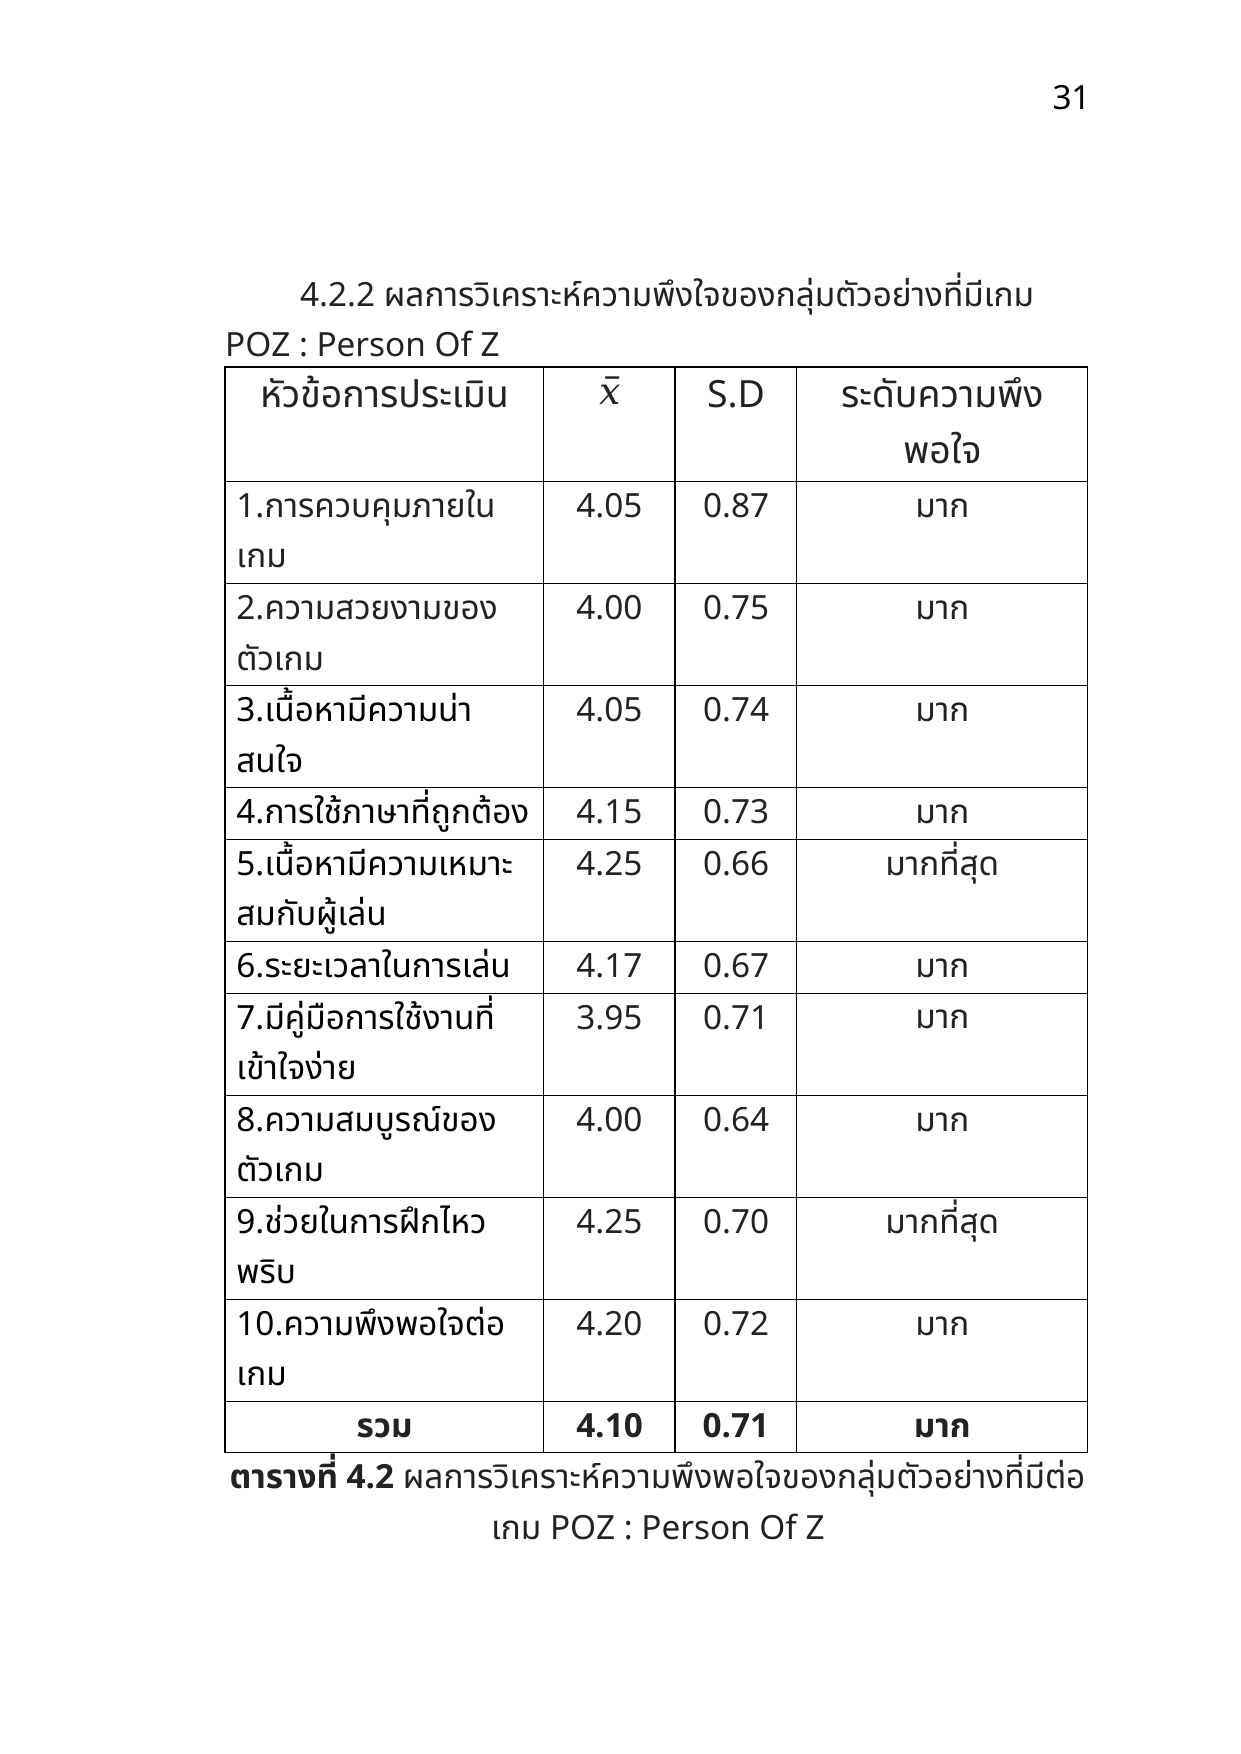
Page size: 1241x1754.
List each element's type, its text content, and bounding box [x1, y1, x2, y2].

table_cell มาก [797, 1300, 1087, 1401]
table_cell มากที่สุด [797, 840, 1087, 941]
text 4.2.2 ผลการวิเคราะห์ความพึงใจของกลุ่มตัวอย่างที่มีเกม POZ : Person Of Z [225, 270, 1090, 366]
table_cell 4.การใช้ภาษาที่ถูกต้อง [226, 788, 543, 839]
table_header หัวข้อการประเมิน [226, 368, 543, 481]
table_cell มากที่สุด [797, 1198, 1087, 1299]
table_cell 0.75 [676, 584, 796, 685]
table_cell มาก [797, 1402, 1087, 1452]
table_cell 4.05 [544, 686, 674, 787]
table_cell 9.ช่วยในการฝึกไหวพริบ [226, 1198, 543, 1299]
table_cell 3.เนื้อหามีความน่าสนใจ [226, 686, 543, 787]
table_cell รวม [226, 1402, 543, 1452]
table_cell 2.ความสวยงามของตัวเกม [226, 584, 543, 685]
table_cell 0.64 [676, 1096, 796, 1197]
table_cell 6.ระยะเวลาในการเล่น [226, 942, 543, 992]
table_cell 4.00 [544, 1096, 674, 1197]
table_cell มาก [797, 942, 1087, 992]
table_cell 0.71 [676, 1402, 796, 1452]
table_cell 0.67 [676, 942, 796, 992]
table_cell 0.74 [676, 686, 796, 787]
table_cell 4.00 [544, 584, 674, 685]
table_cell 1.การควบคุมภายในเกม [226, 482, 543, 583]
table_cell 0.72 [676, 1300, 796, 1401]
table_cell 3.95 [544, 994, 674, 1094]
table_cell 4.17 [544, 942, 674, 992]
table_cell มาก [797, 788, 1087, 839]
table_header S.D [676, 368, 796, 481]
table_cell 4.05 [544, 482, 674, 583]
table_header 𝑥̅ [544, 368, 674, 481]
table_cell 7.มีคู่มือการใช้งานที่เข้าใจง่าย [226, 994, 543, 1094]
table_cell 0.73 [676, 788, 796, 839]
table_cell 4.25 [544, 1198, 674, 1299]
table_cell มาก [797, 994, 1087, 1094]
text ตารางที่ 4.2 ผลการวิเคราะห์ความพึงพอใจของกลุ่มตัวอย่างที่มีต่อเกม POZ : Person Of Z [225, 1453, 1090, 1554]
table_cell 4.10 [544, 1402, 674, 1452]
table_cell 0.70 [676, 1198, 796, 1299]
table_cell 5.เนื้อหามีความเหมาะสมกับผู้เล่น [226, 840, 543, 941]
table_cell 4.20 [544, 1300, 674, 1401]
table_cell 0.87 [676, 482, 796, 583]
table_cell 4.25 [544, 840, 674, 941]
table_cell 4.15 [544, 788, 674, 839]
table_cell มาก [797, 482, 1087, 583]
table_cell 10.ความพึงพอใจต่อเกม [226, 1300, 543, 1401]
table_cell 8.ความสมบูรณ์ของตัวเกม [226, 1096, 543, 1197]
table_cell 0.66 [676, 840, 796, 941]
table_header ระดับความพึงพอใจ [797, 368, 1087, 481]
table_cell 0.71 [676, 994, 796, 1094]
table_cell มาก [797, 1096, 1087, 1197]
table_cell มาก [797, 584, 1087, 685]
table_cell มาก [797, 686, 1087, 787]
